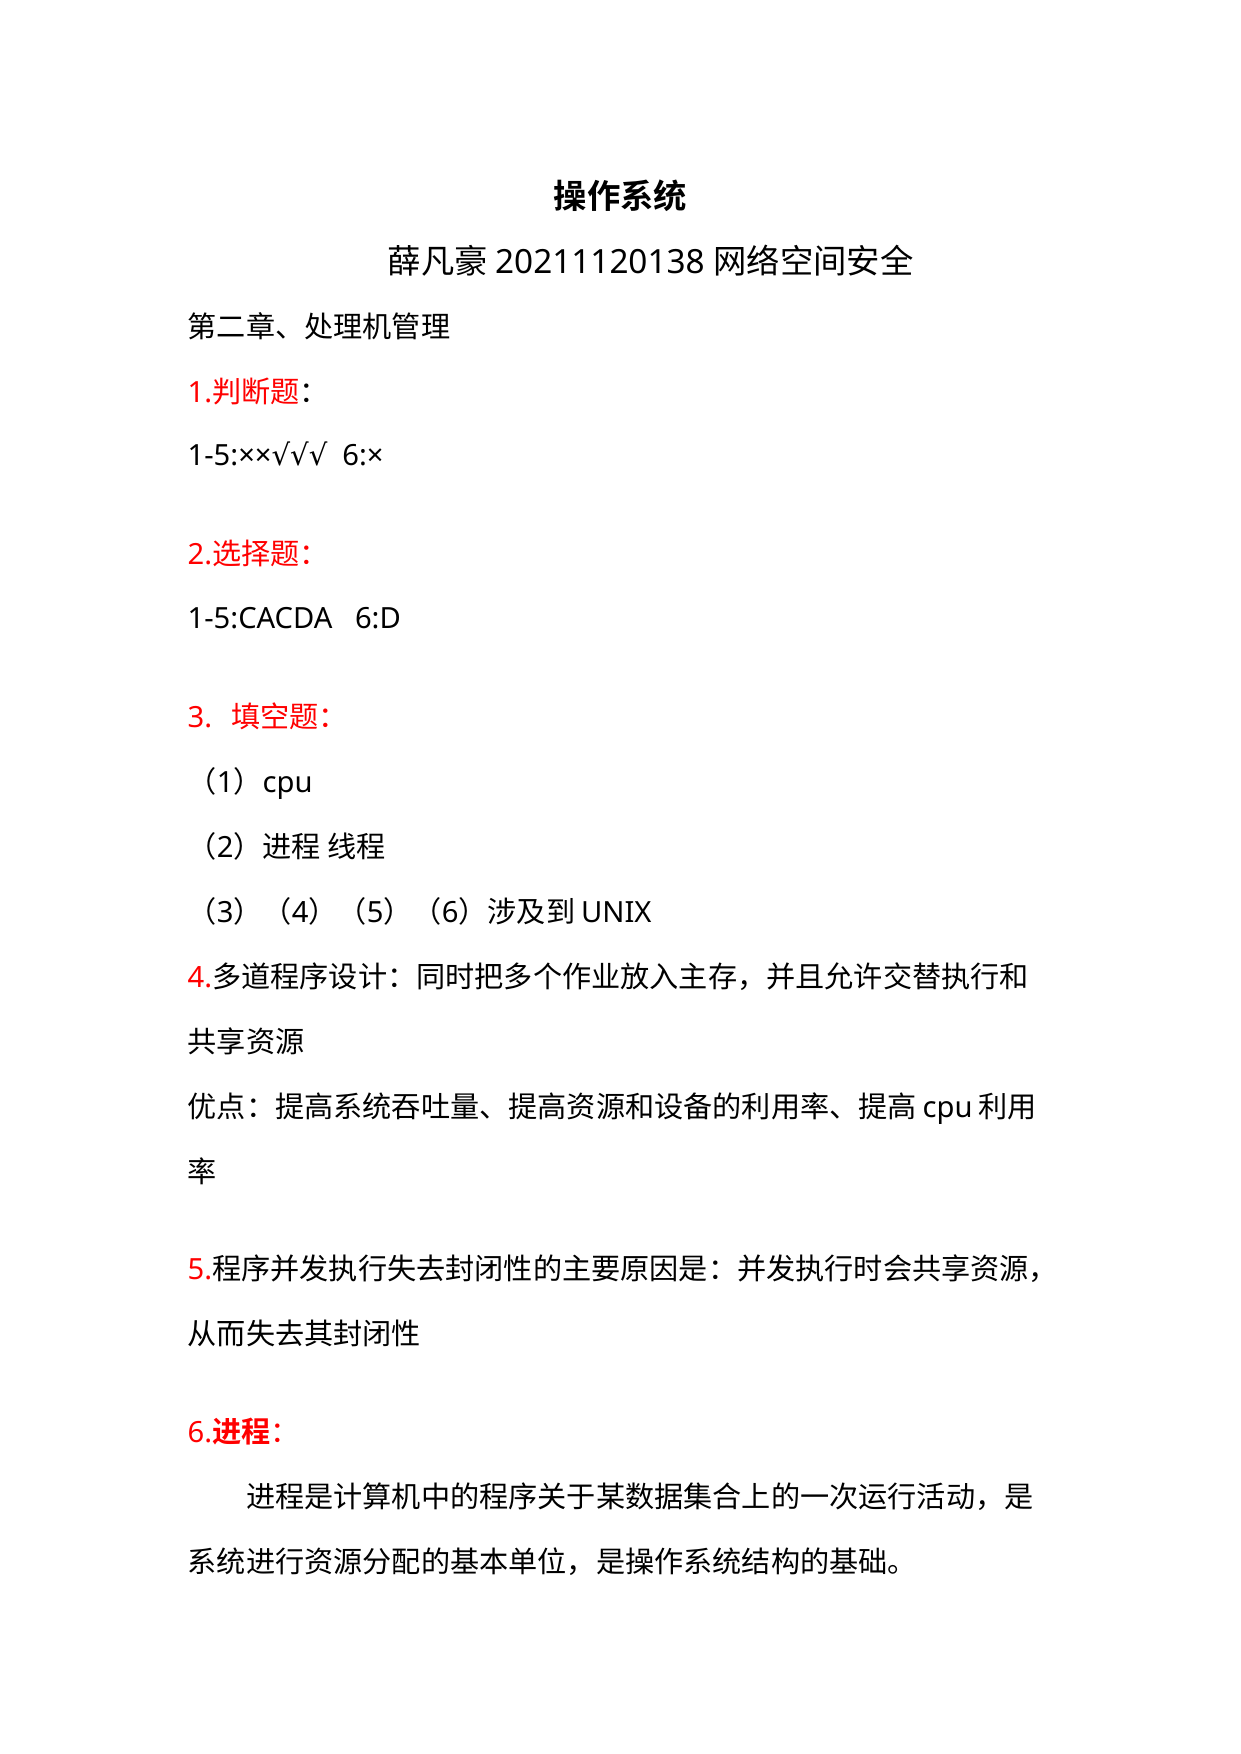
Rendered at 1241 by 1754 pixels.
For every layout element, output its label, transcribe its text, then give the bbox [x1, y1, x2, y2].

text 优点：提高系统吞吐量、提高资源和设备的利用率、提高cpu利用率 [187, 1072, 1053, 1202]
text 3. 填空题： [187, 682, 1053, 747]
text 薛凡豪 20211120138 网络空间安全 [187, 227, 1053, 292]
text 2.选择题： [187, 519, 1053, 584]
text 1.判断题： [187, 357, 1053, 422]
text 第二章、处理机管理 [187, 292, 1053, 357]
text （1）cpu [187, 747, 1053, 812]
text 4.多道程序设计：同时把多个作业放入主存，并且允许交替执行和共享资源 [187, 942, 1053, 1072]
text （3）（4）（5）（6）涉及到UNIX [187, 877, 1053, 942]
text 6.进程： [187, 1397, 1053, 1462]
text 进程是计算机中的程序关于某数据集合上的一次运行活动，是系统进行资源分配的基本单位，是操作系统结构的基础。 [187, 1462, 1053, 1592]
text 5.程序并发执行失去封闭性的主要原因是：并发执行时会共享资源，从而失去其封闭性 [187, 1234, 1053, 1364]
text 1-5:CACDA 6:D [187, 584, 1053, 649]
text 操作系统 [187, 162, 1053, 227]
text 1-5:××√√√ 6:× [187, 422, 1053, 487]
text （2）进程 线程 [187, 812, 1053, 877]
